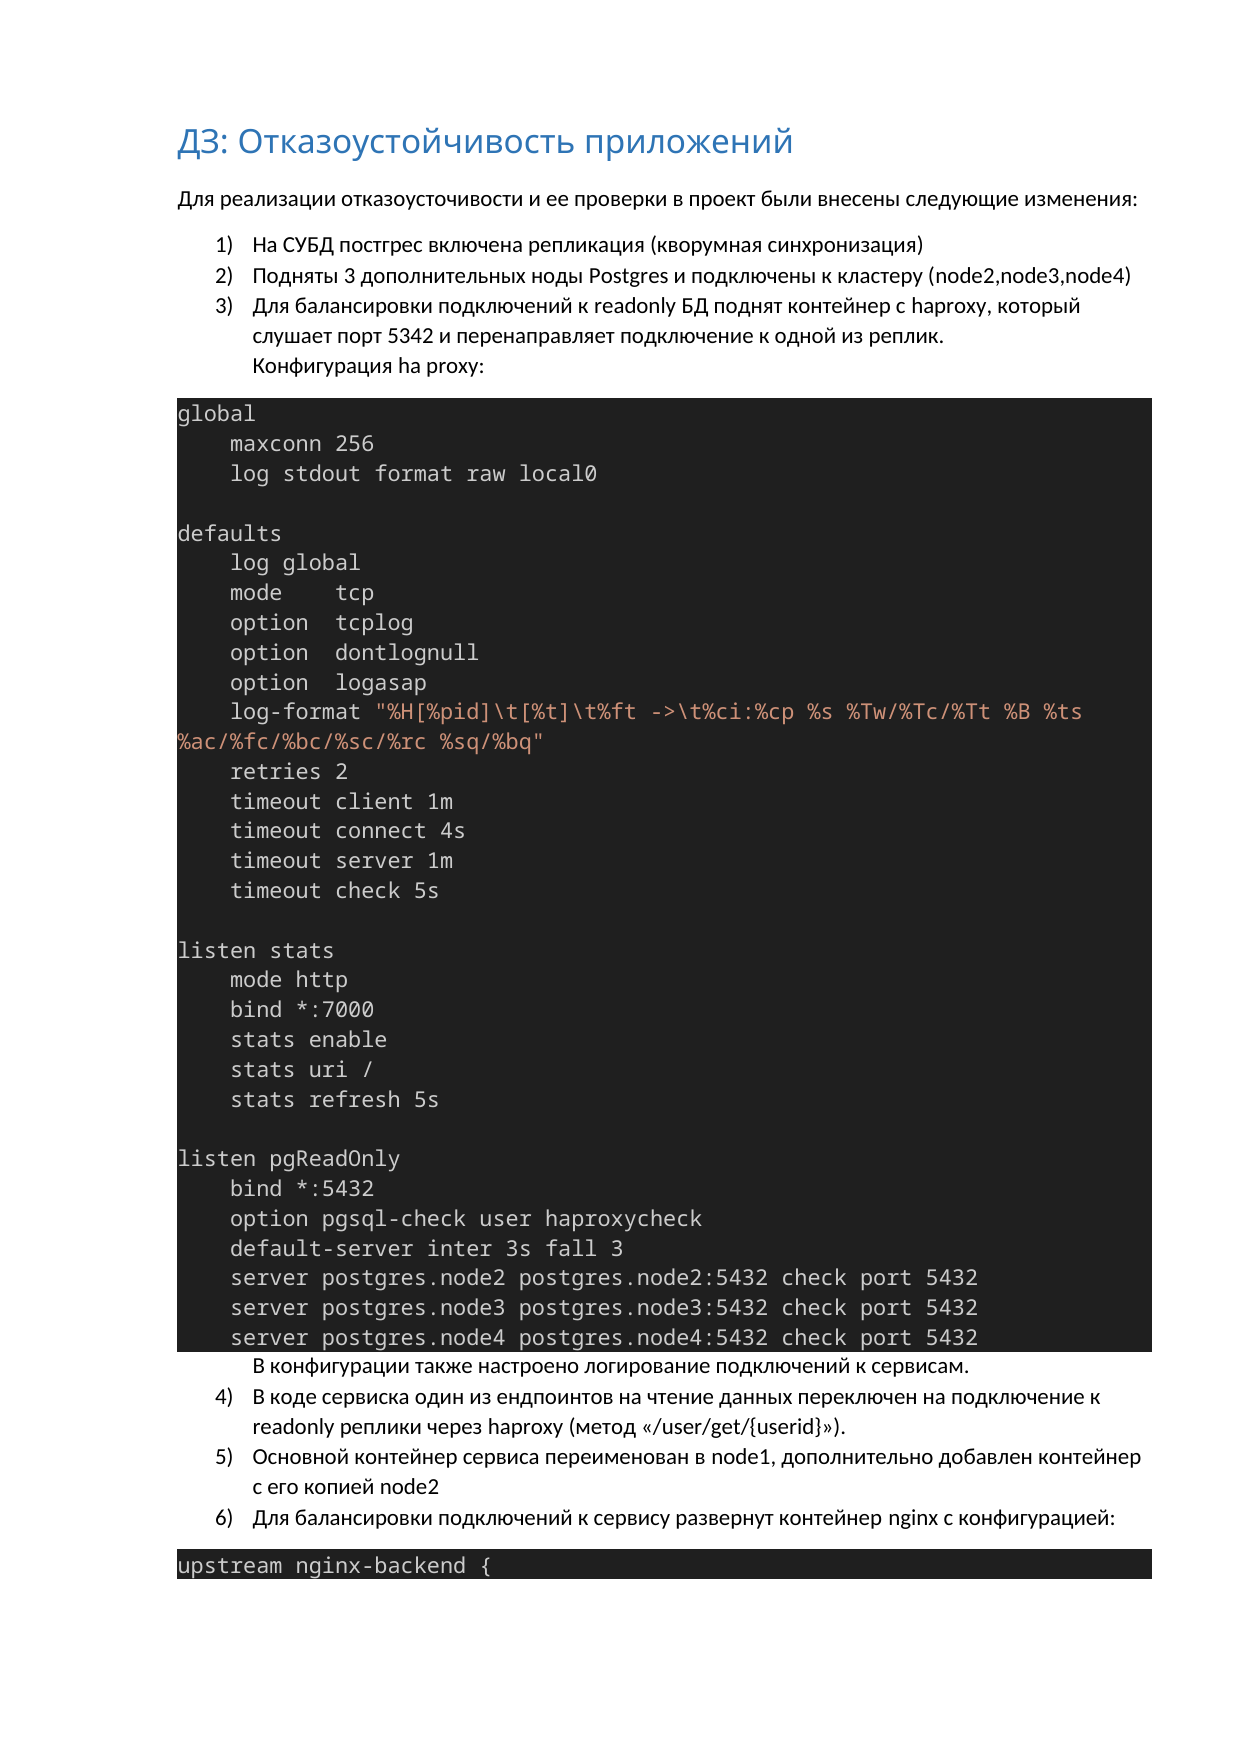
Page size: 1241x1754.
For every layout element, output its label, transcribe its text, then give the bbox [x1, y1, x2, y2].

text option pgsql-check user haproxycheck [177, 1203, 1152, 1232]
text timeout server 1m [177, 845, 1152, 875]
list В конфигурации также настроено логирование подключений к сервисам. [252, 1352, 1152, 1380]
text stats uri / [177, 1054, 1152, 1083]
text option logasap [177, 666, 1152, 696]
text retries 2 [177, 756, 1152, 786]
text stats refresh 5s [177, 1083, 1152, 1113]
text listen stats [177, 934, 1152, 964]
text mode http [177, 964, 1152, 994]
text ДЗ: Отказоустойчивость приложений [177, 118, 1152, 163]
list Конфигурация ha proxy: [252, 351, 1152, 379]
list Подняты 3 дополнительных ноды Postgres и подключены к кластеру (node2,node3,node4) [215, 261, 1152, 289]
text defaults [177, 517, 1152, 547]
text log stdout format raw local0 [177, 458, 1152, 488]
text option tcplog [177, 607, 1152, 637]
text global [177, 398, 1152, 428]
text timeout client 1m [177, 786, 1152, 815]
text option dontlognull [177, 637, 1152, 666]
text log-format "%H[%pid]\t[%t]\t%ft ->\t%ci:%cp %s %Tw/%Tc/%Tt %B %ts %ac/%fc/%bc/%sc/%rc %sq/%bq" [177, 696, 1152, 756]
text maxconn 256 [177, 428, 1152, 458]
text server postgres.node4 postgres.node4:5432 check port 5432 [177, 1322, 1152, 1352]
text timeout check 5s [177, 875, 1152, 905]
text server postgres.node2 postgres.node2:5432 check port 5432 [177, 1262, 1152, 1292]
text Для реализации отказоусточивости и ее проверки в проект были внесены следующие изменения: [177, 184, 1152, 212]
text server postgres.node3 postgres.node3:5432 check port 5432 [177, 1292, 1152, 1322]
text listen pgReadOnly [177, 1143, 1152, 1173]
list В коде сервиска один из ендпоинтов на чтение данных переключен на подключение к readonly реплики через haproxy (метод «/user/get/{userid}»). [215, 1382, 1152, 1440]
list Основной контейнер сервиса переименован в node1, дополнительно добавлен контейнер с его копией node2 [215, 1442, 1152, 1501]
text bind *:5432 [177, 1173, 1152, 1203]
text log global [177, 547, 1152, 577]
text upstream nginx-backend { [177, 1549, 1152, 1579]
list На СУБД постгрес включена репликация (кворумная синхронизация) [215, 231, 1152, 259]
text default-server inter 3s fall 3 [177, 1232, 1152, 1262]
list Для балансировки подключений к сервису развернут контейнер nginx с конфигурацией: [215, 1503, 1152, 1531]
text timeout connect 4s [177, 815, 1152, 845]
list Для балансировки подключений к readonly БД поднят контейнер с haproxy, который слушает порт 5342 и перенаправляет подключение к одной из реплик. [215, 291, 1152, 349]
text bind *:7000 [177, 994, 1152, 1024]
text stats enable [177, 1024, 1152, 1054]
text mode tcp [177, 577, 1152, 607]
